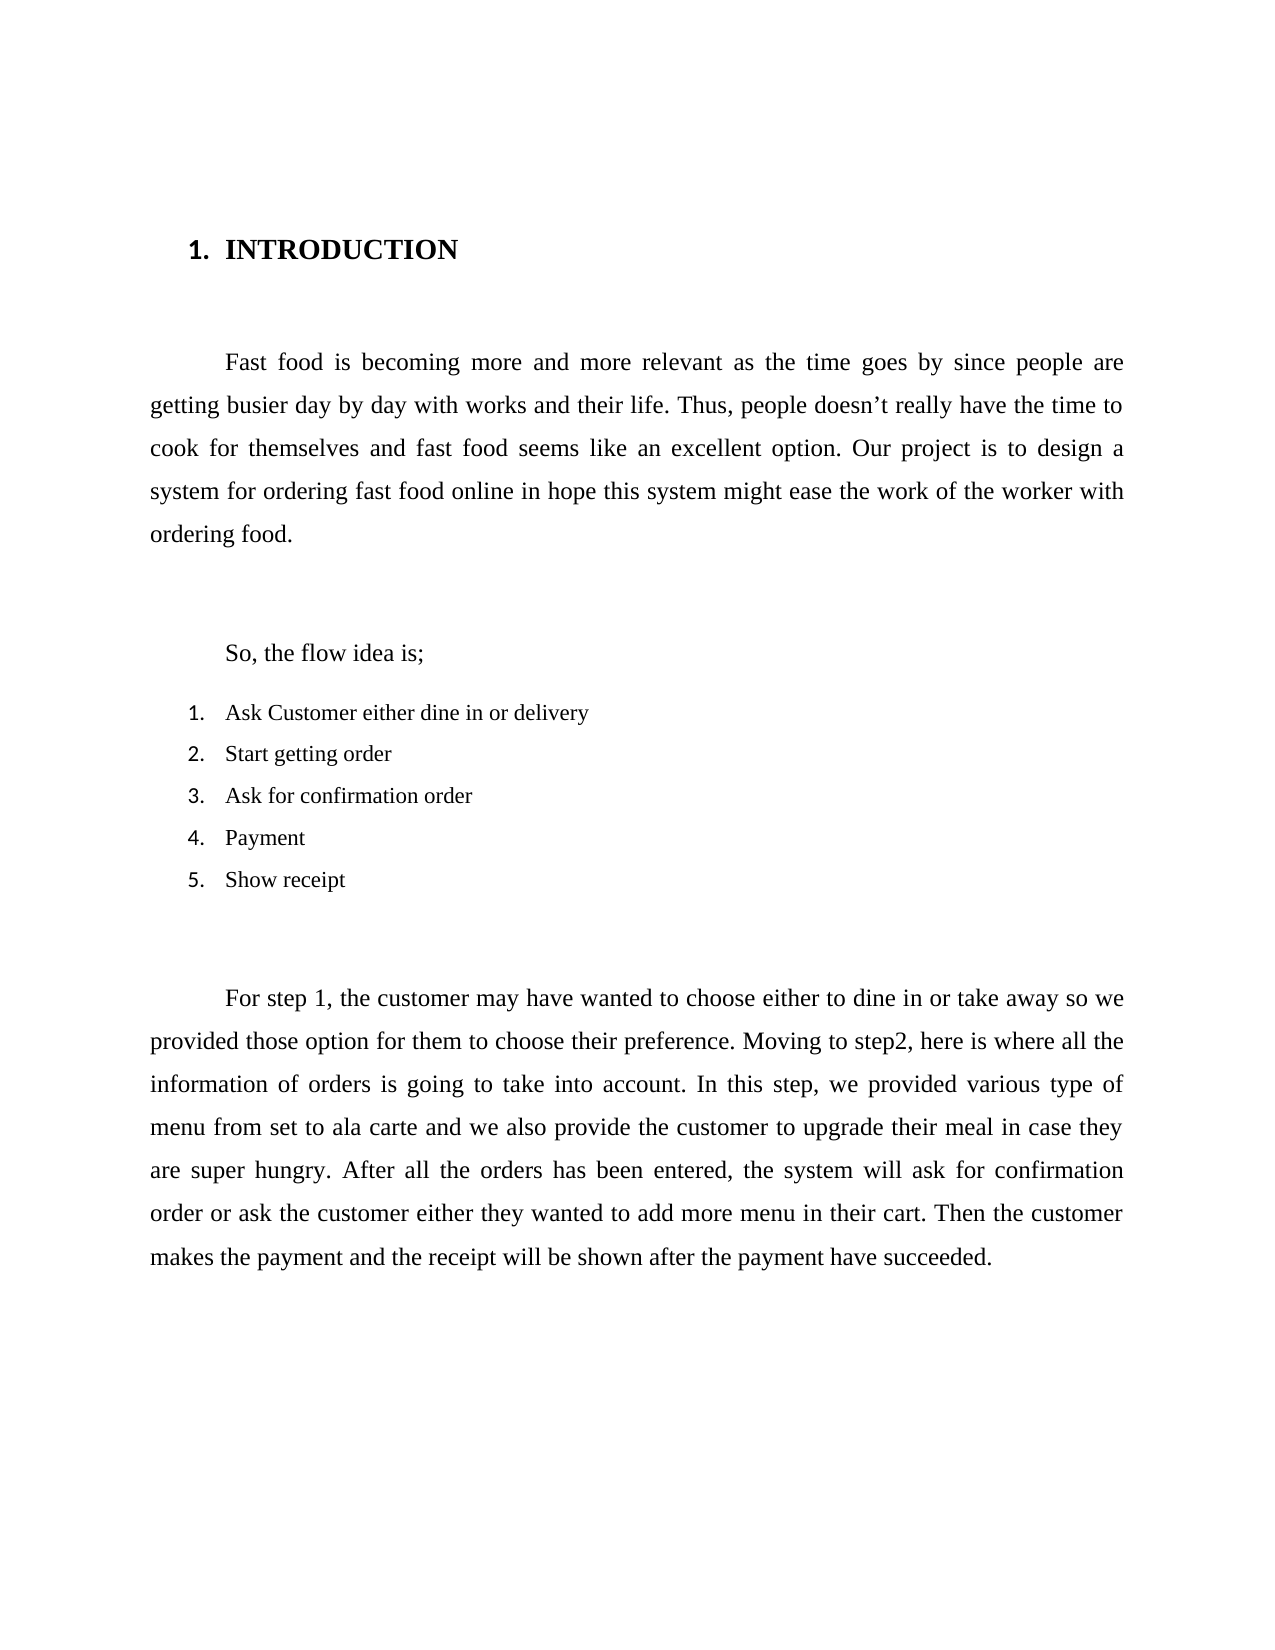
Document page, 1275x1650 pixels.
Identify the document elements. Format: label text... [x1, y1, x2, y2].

list Show receipt [187, 866, 1125, 893]
list Ask for confirmation order [187, 782, 1125, 809]
list INTRODUCTION [187, 218, 1125, 270]
text For step 1, the customer may have wanted to choose either to dine in or take away so we provided those option for them to choose their preference. Moving to step2, here is where all the information of orders is going to take into account. In this step, we provided various type of menu from set to ala carte and we also provide the customer to upgrade their meal in case they are super hungry. After all the orders has been entered, the system will ask for confirmation order or ask the customer either they wanted to add more menu in their cart. Then the customer makes the payment and the receipt will be shown after the payment have succeeded. [150, 983, 1125, 1270]
text So, the flow idea is; [150, 638, 1125, 667]
list Ask Customer either dine in or delivery [187, 698, 1125, 726]
text Fast food is becoming more and more relevant as the time goes by since people are getting busier day by day with works and their life. Thus, people doesn’t really have the time to cook for themselves and fast food seems like an excellent option. Our project is to design a system for ordering fast food online in hope this system might ease the work of the worker with ordering food. [150, 347, 1125, 548]
list Start getting order [187, 739, 1125, 768]
list Payment [187, 823, 1125, 852]
